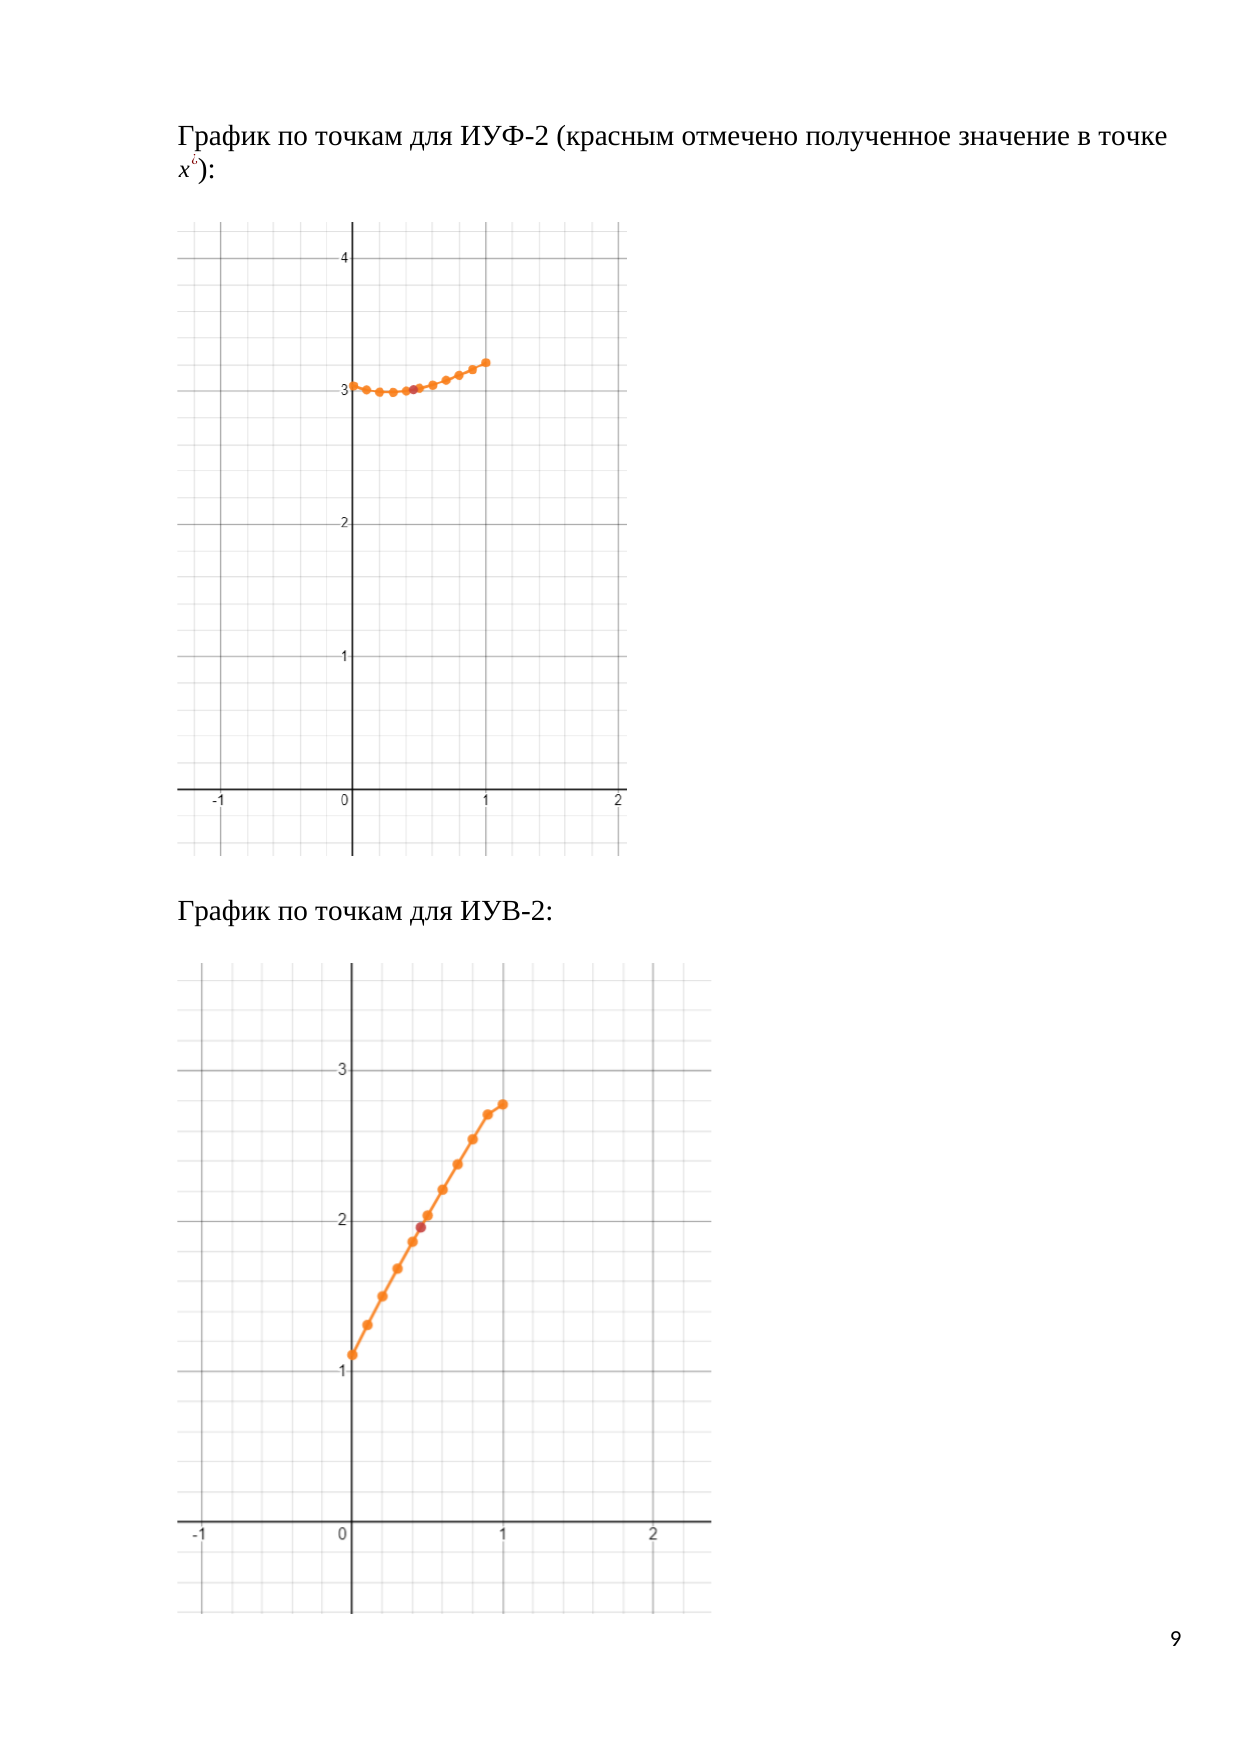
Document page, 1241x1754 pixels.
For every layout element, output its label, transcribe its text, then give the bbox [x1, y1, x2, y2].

picture [177, 222, 627, 856]
picture [177, 963, 712, 1614]
text График по точкам для ИУВ-2: [177, 893, 1181, 926]
text График по точкам для ИУФ-2 (красным отмечено полученное значение в точке ): [177, 118, 1181, 185]
